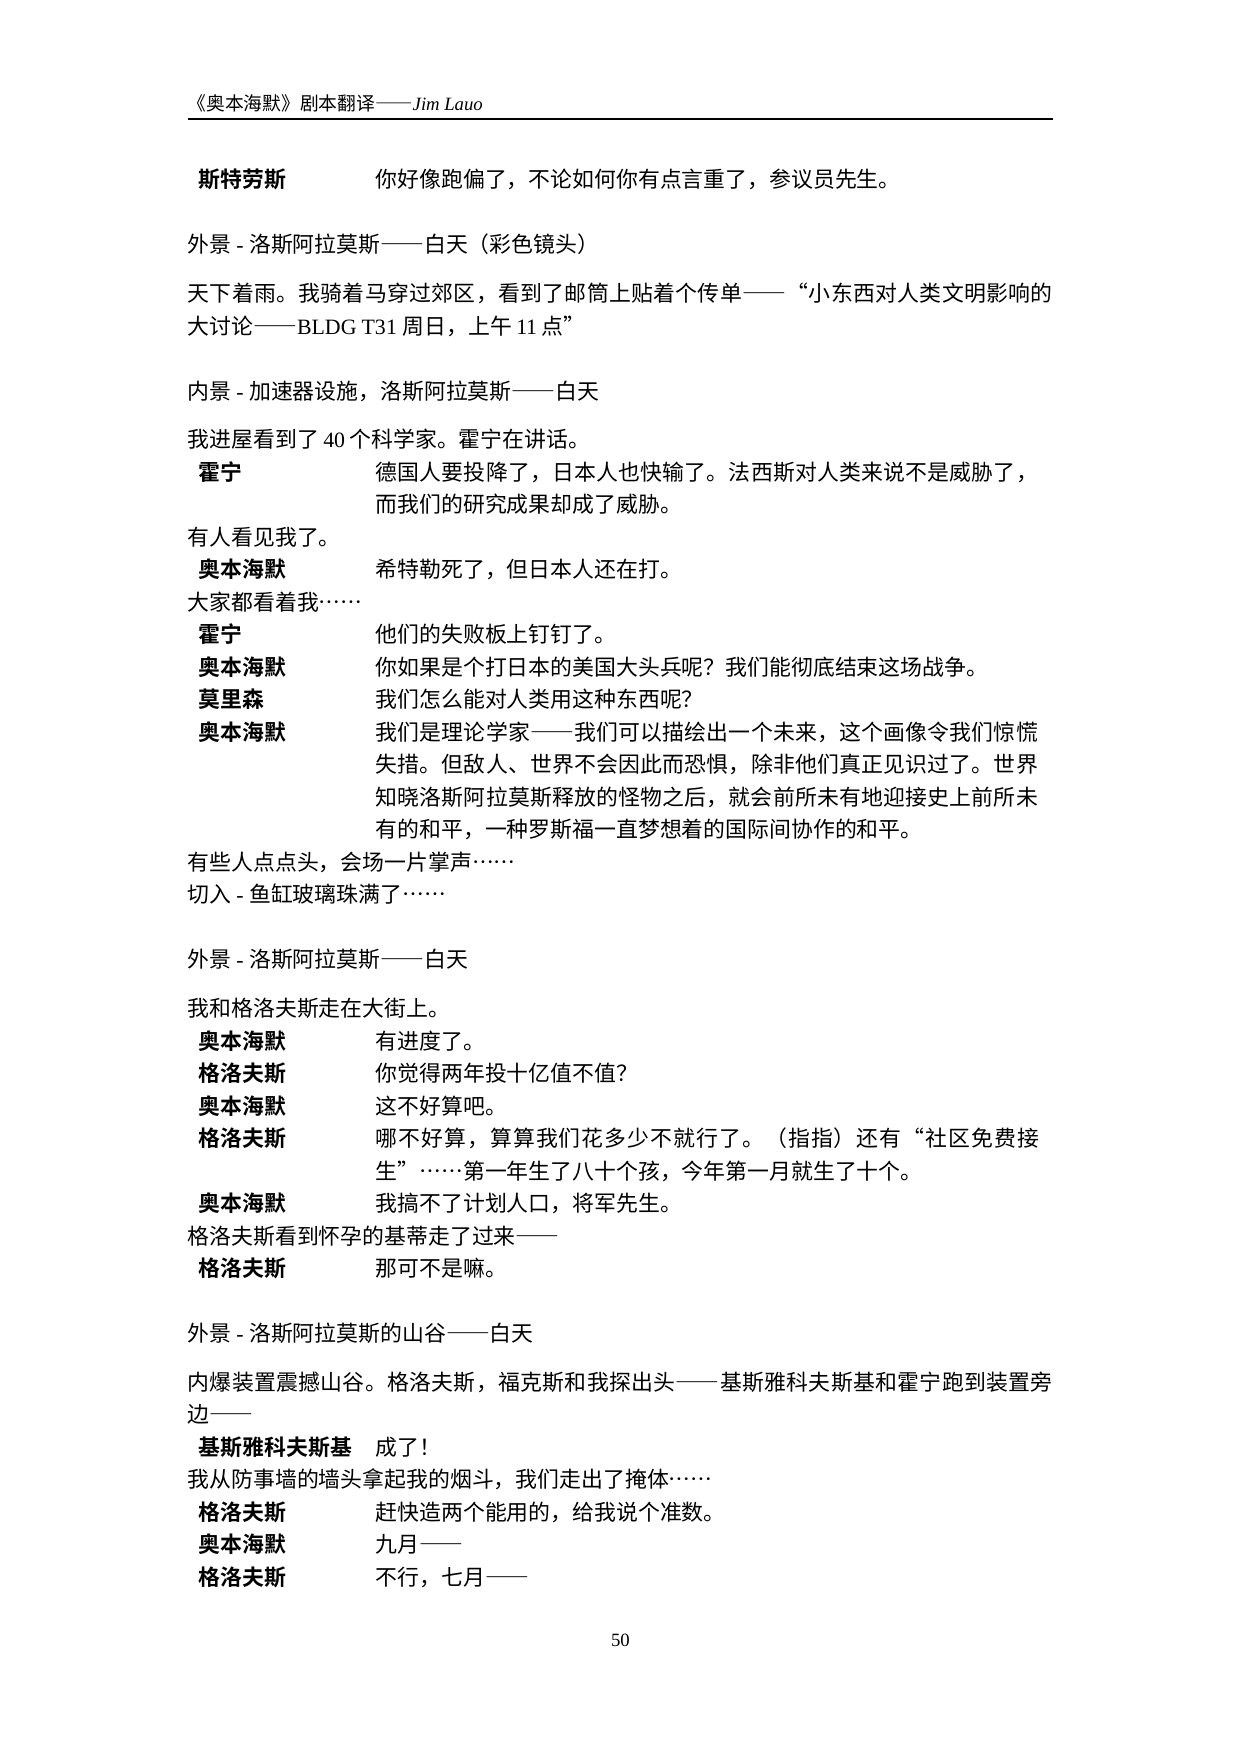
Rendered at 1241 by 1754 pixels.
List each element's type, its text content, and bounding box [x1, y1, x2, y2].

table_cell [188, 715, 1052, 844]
text 我从防事墙的墙头拿起我的烟斗，我们走出了掩体…… [187, 1462, 1053, 1494]
text 格洛夫斯看到怀孕的基蒂走了过来—— [187, 1218, 1053, 1251]
text 外景 - 洛斯阿拉莫斯——白天 [187, 942, 1053, 974]
text 有人看见我了。 [187, 519, 1053, 552]
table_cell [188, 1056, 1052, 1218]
text 我和格洛夫斯走在大街上。 [187, 991, 1053, 1023]
text 大家都看着我…… [187, 584, 1053, 617]
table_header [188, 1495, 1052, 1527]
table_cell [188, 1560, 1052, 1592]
text 我进屋看到了40个科学家。霍宁在讲话。 [187, 422, 1053, 454]
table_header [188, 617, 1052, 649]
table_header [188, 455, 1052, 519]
text 内景 - 加速器设施，洛斯阿拉莫斯——白天 [187, 373, 1053, 406]
text 有些人点点头，会场一片掌声…… [187, 844, 1053, 877]
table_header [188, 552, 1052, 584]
text 天下着雨。我骑着马穿过郊区，看到了邮筒上贴着个传单——“小东西对人类文明影响的大讨论——BLDG T31 周日，上午11点” [187, 276, 1053, 341]
text 内爆装置震撼山谷。格洛夫斯，福克斯和我探出头——基斯雅科夫斯基和霍宁跑到装置旁边—— [187, 1364, 1053, 1429]
text 切入 - 鱼缸玻璃珠满了…… [187, 877, 1053, 909]
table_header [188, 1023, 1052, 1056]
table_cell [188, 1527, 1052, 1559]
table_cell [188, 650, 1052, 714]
text 外景 - 洛斯阿拉莫斯的山谷——白天 [187, 1316, 1053, 1348]
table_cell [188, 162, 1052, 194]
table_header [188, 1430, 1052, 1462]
text 外景 - 洛斯阿拉莫斯——白天（彩色镜头） [187, 227, 1053, 259]
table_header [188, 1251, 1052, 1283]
